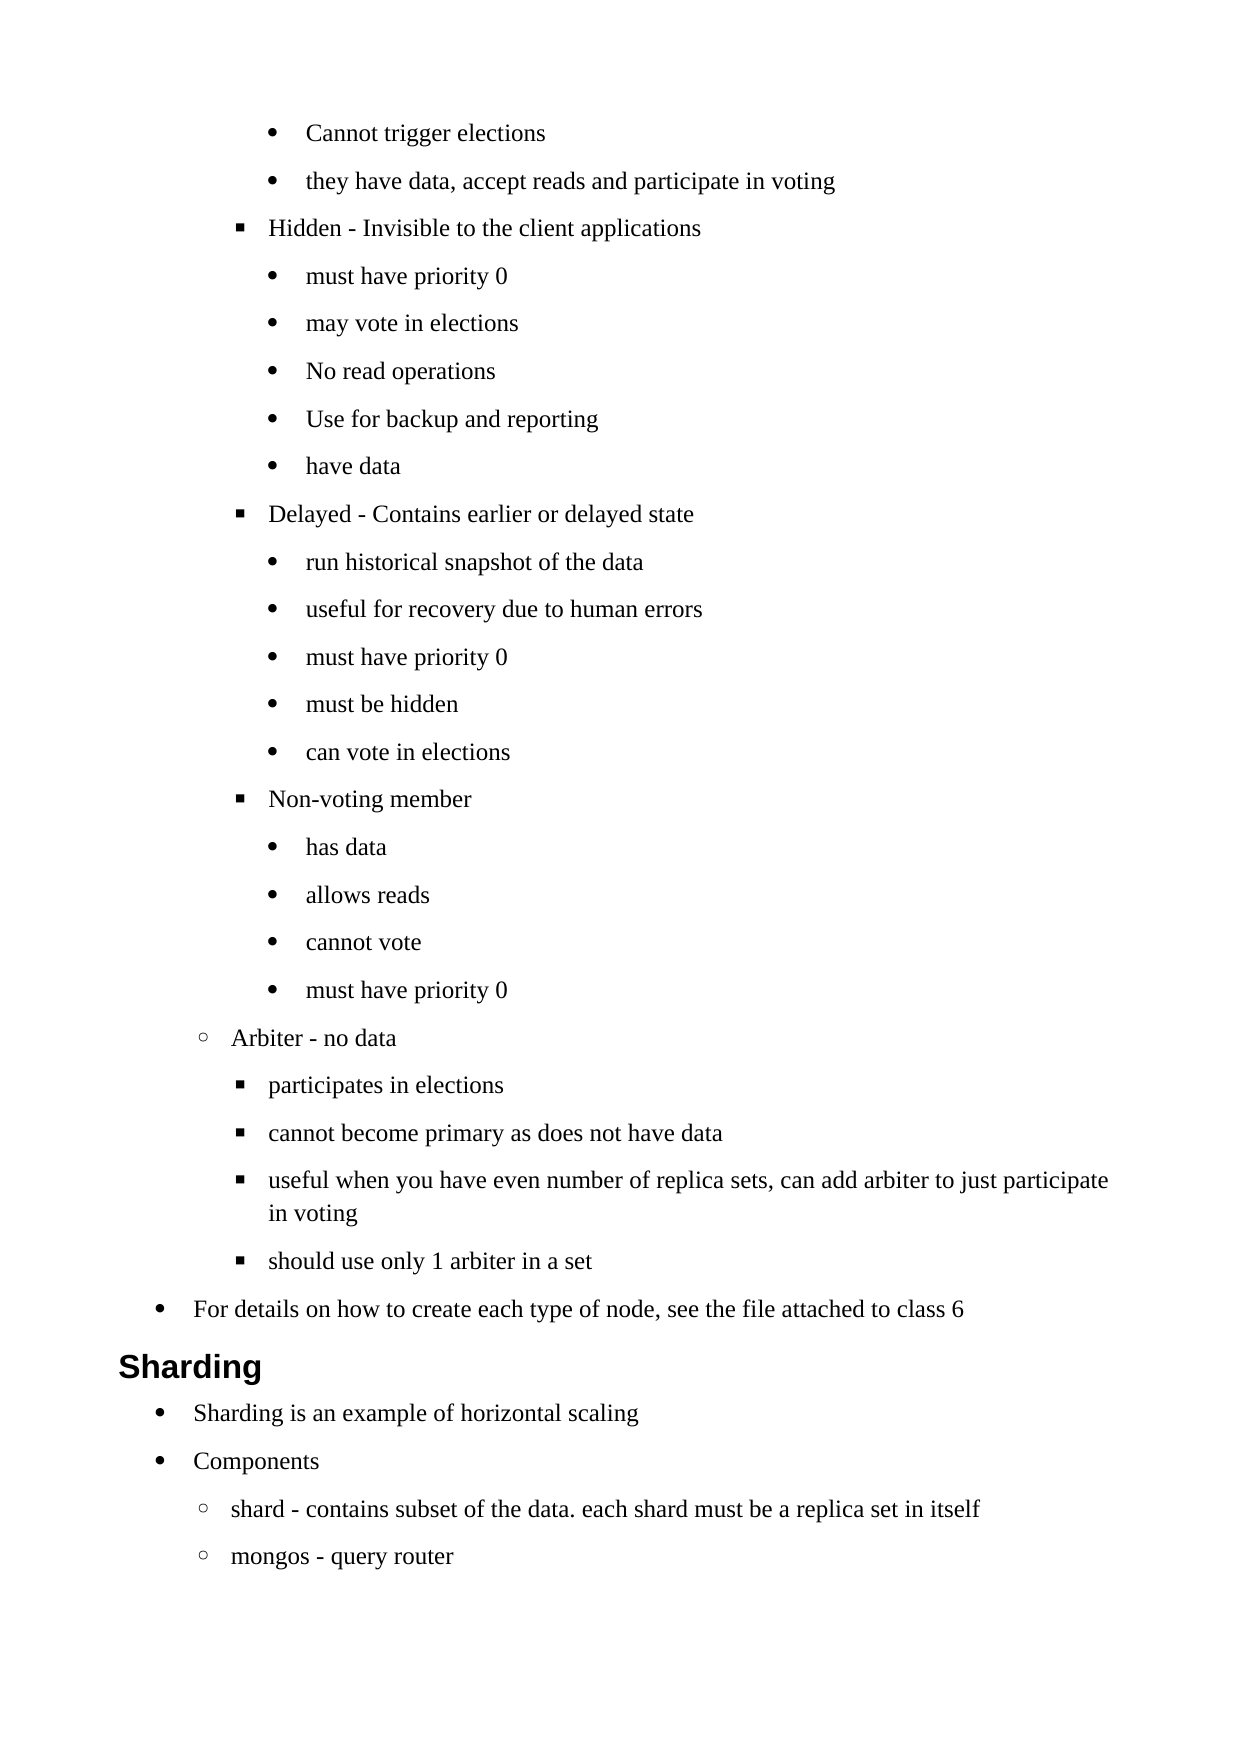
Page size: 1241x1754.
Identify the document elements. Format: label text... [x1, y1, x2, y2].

list Sharding is an example of horizontal scaling [156, 1398, 1122, 1427]
list allows reads [268, 880, 1122, 908]
list No read operations [268, 356, 1122, 385]
list they have data, accept reads and participate in voting [268, 166, 1122, 194]
list must have priority 0 [268, 261, 1122, 290]
list Use for backup and reporting [268, 404, 1122, 432]
list For details on how to create each type of node, see the file attached to class 6 [156, 1294, 1122, 1322]
list Non-voting member [231, 784, 1122, 813]
list run historical snapshot of the data [268, 547, 1122, 575]
list may vote in elections [268, 308, 1122, 337]
list must have priority 0 [268, 642, 1122, 671]
list Cannot trigger elections [268, 118, 1122, 147]
list Components [156, 1446, 1122, 1475]
list Arbiter - no data [193, 1023, 1122, 1051]
list cannot vote [268, 927, 1122, 956]
list Hidden - Invisible to the client applications [231, 213, 1122, 242]
list mongos - query router [193, 1541, 1122, 1570]
list Delayed - Contains earlier or delayed state [231, 499, 1122, 528]
list useful for recovery due to human errors [268, 594, 1122, 623]
list must have priority 0 [268, 975, 1122, 1004]
list must be hidden [268, 689, 1122, 718]
subtitle Sharding [118, 1347, 1122, 1386]
list can vote in elections [268, 737, 1122, 766]
list has data [268, 832, 1122, 861]
list shard - contains subset of the data. each shard must be a replica set in itself [193, 1494, 1122, 1522]
list participates in elections [231, 1070, 1122, 1099]
list cannot become primary as does not have data [231, 1118, 1122, 1147]
list useful when you have even number of replica sets, can add arbiter to just participate in voting [231, 1165, 1122, 1227]
list have data [268, 451, 1122, 480]
list should use only 1 arbiter in a set [231, 1246, 1122, 1275]
